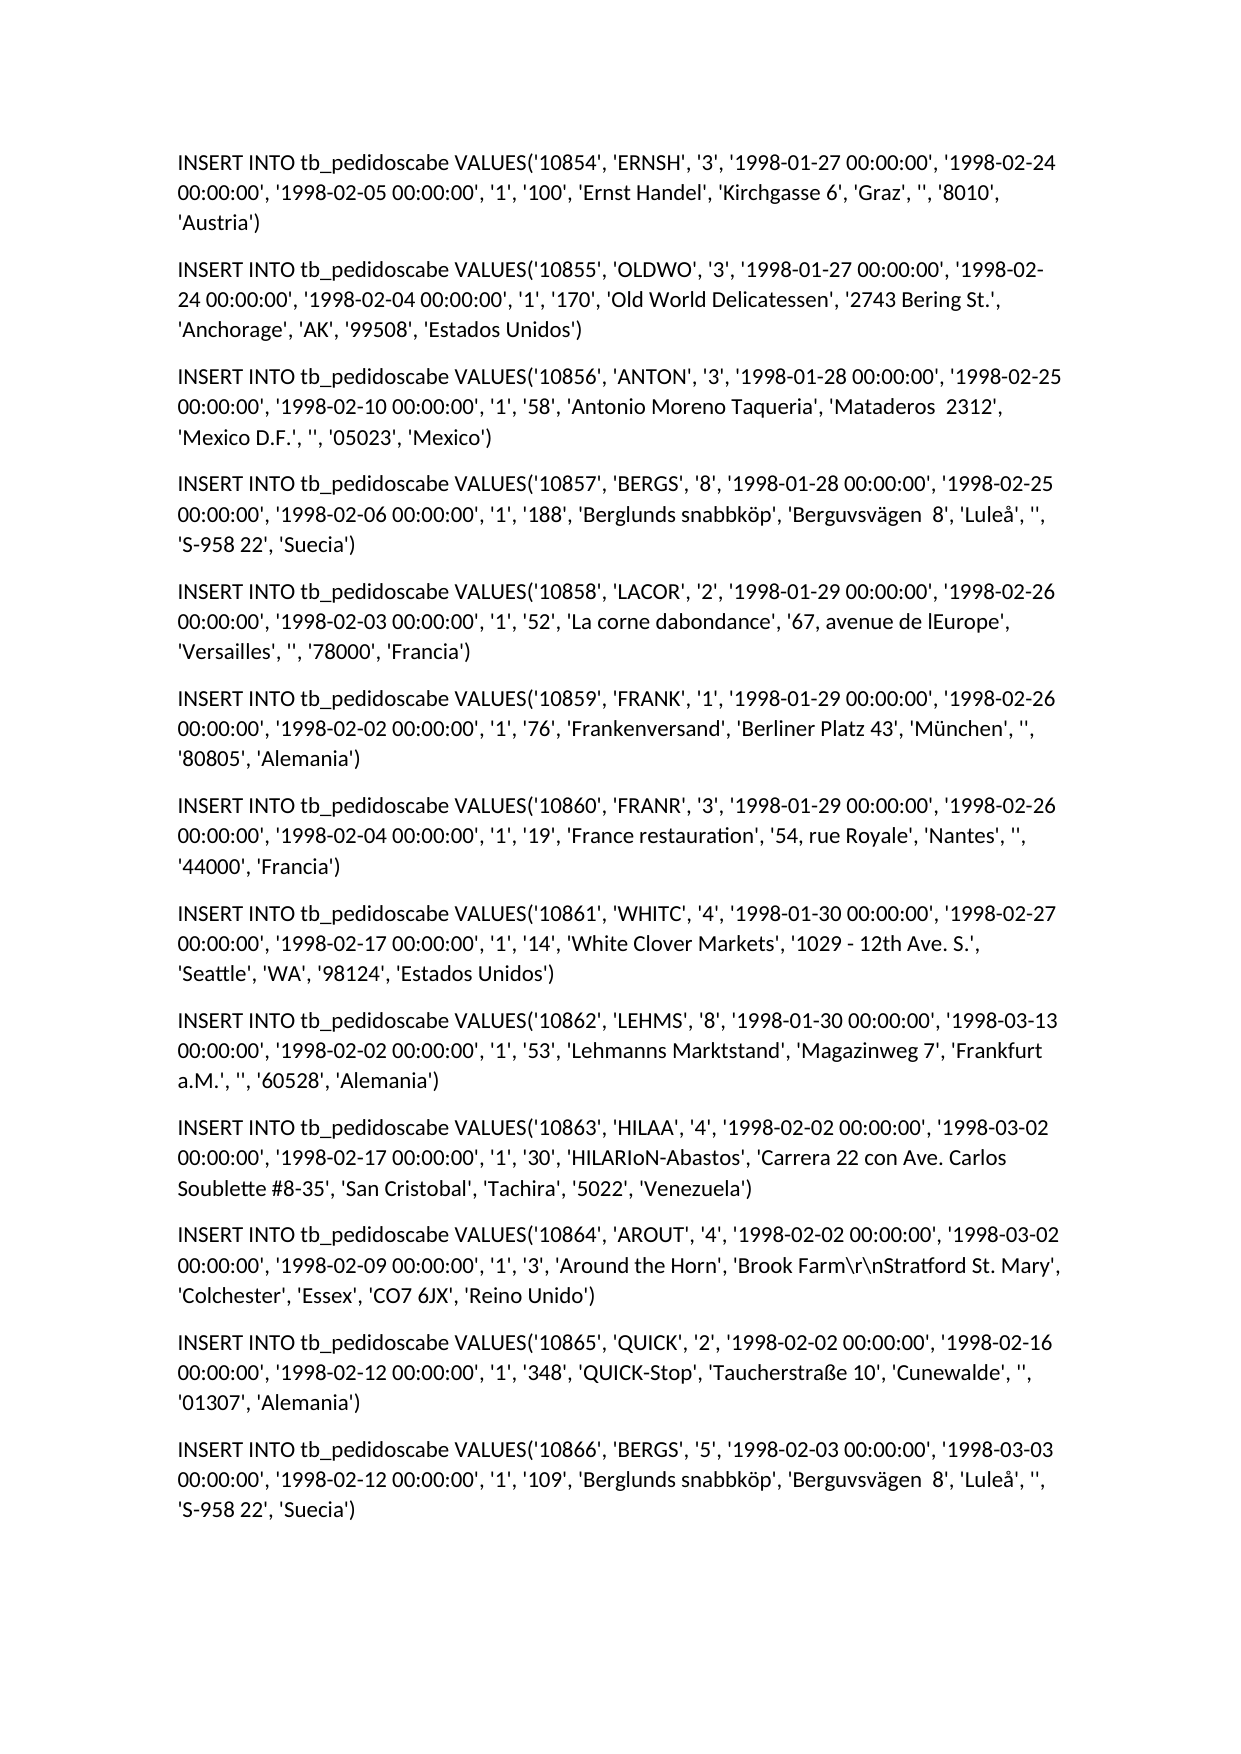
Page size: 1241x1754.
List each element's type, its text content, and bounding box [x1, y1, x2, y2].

text INSERT INTO tb_pedidoscabe VALUES('10860', 'FRANR', '3', '1998-01-29 00:00:00', '1998-02-26 00:00:00', '1998-02-04 00:00:00', '1', '19', 'France restauration', '54, rue Royale', 'Nantes', '', '44000', 'Francia') [177, 791, 1063, 880]
text INSERT INTO tb_pedidoscabe VALUES('10857', 'BERGS', '8', '1998-01-28 00:00:00', '1998-02-25 00:00:00', '1998-02-06 00:00:00', '1', '188', 'Berglunds snabbköp', 'Berguvsvägen 8', 'Luleå', '', 'S-958 22', 'Suecia') [177, 469, 1063, 558]
text INSERT INTO tb_pedidoscabe VALUES('10864', 'AROUT', '4', '1998-02-02 00:00:00', '1998-03-02 00:00:00', '1998-02-09 00:00:00', '1', '3', 'Around the Horn', 'Brook Farm\r\nStratford St. Mary', 'Colchester', 'Essex', 'CO7 6JX', 'Reino Unido') [177, 1221, 1063, 1309]
text INSERT INTO tb_pedidoscabe VALUES('10854', 'ERNSH', '3', '1998-01-27 00:00:00', '1998-02-24 00:00:00', '1998-02-05 00:00:00', '1', '100', 'Ernst Handel', 'Kirchgasse 6', 'Graz', '', '8010', 'Austria') [177, 148, 1063, 236]
text INSERT INTO tb_pedidoscabe VALUES('10862', 'LEHMS', '8', '1998-01-30 00:00:00', '1998-03-13 00:00:00', '1998-02-02 00:00:00', '1', '53', 'Lehmanns Marktstand', 'Magazinweg 7', 'Frankfurt a.M.', '', '60528', 'Alemania') [177, 1006, 1063, 1094]
text INSERT INTO tb_pedidoscabe VALUES('10863', 'HILAA', '4', '1998-02-02 00:00:00', '1998-03-02 00:00:00', '1998-02-17 00:00:00', '1', '30', 'HILARIoN-Abastos', 'Carrera 22 con Ave. Carlos Soublette #8-35', 'San Cristobal', 'Tachira', '5022', 'Venezuela') [177, 1113, 1063, 1202]
text INSERT INTO tb_pedidoscabe VALUES('10866', 'BERGS', '5', '1998-02-03 00:00:00', '1998-03-03 00:00:00', '1998-02-12 00:00:00', '1', '109', 'Berglunds snabbköp', 'Berguvsvägen 8', 'Luleå', '', 'S-958 22', 'Suecia') [177, 1435, 1063, 1523]
text INSERT INTO tb_pedidoscabe VALUES('10855', 'OLDWO', '3', '1998-01-27 00:00:00', '1998-02-24 00:00:00', '1998-02-04 00:00:00', '1', '170', 'Old World Delicatessen', '2743 Bering St.', 'Anchorage', 'AK', '99508', 'Estados Unidos') [177, 255, 1063, 343]
text INSERT INTO tb_pedidoscabe VALUES('10856', 'ANTON', '3', '1998-01-28 00:00:00', '1998-02-25 00:00:00', '1998-02-10 00:00:00', '1', '58', 'Antonio Moreno Taqueria', 'Mataderos 2312', 'Mexico D.F.', '', '05023', 'Mexico') [177, 362, 1063, 451]
text INSERT INTO tb_pedidoscabe VALUES('10865', 'QUICK', '2', '1998-02-02 00:00:00', '1998-02-16 00:00:00', '1998-02-12 00:00:00', '1', '348', 'QUICK-Stop', 'Taucherstraße 10', 'Cunewalde', '', '01307', 'Alemania') [177, 1328, 1063, 1416]
text INSERT INTO tb_pedidoscabe VALUES('10859', 'FRANK', '1', '1998-01-29 00:00:00', '1998-02-26 00:00:00', '1998-02-02 00:00:00', '1', '76', 'Frankenversand', 'Berliner Platz 43', 'München', '', '80805', 'Alemania') [177, 684, 1063, 772]
text INSERT INTO tb_pedidoscabe VALUES('10858', 'LACOR', '2', '1998-01-29 00:00:00', '1998-02-26 00:00:00', '1998-02-03 00:00:00', '1', '52', 'La corne dabondance', '67, avenue de lEurope', 'Versailles', '', '78000', 'Francia') [177, 577, 1063, 665]
text INSERT INTO tb_pedidoscabe VALUES('10861', 'WHITC', '4', '1998-01-30 00:00:00', '1998-02-27 00:00:00', '1998-02-17 00:00:00', '1', '14', 'White Clover Markets', '1029 - 12th Ave. S.', 'Seattle', 'WA', '98124', 'Estados Unidos') [177, 899, 1063, 987]
